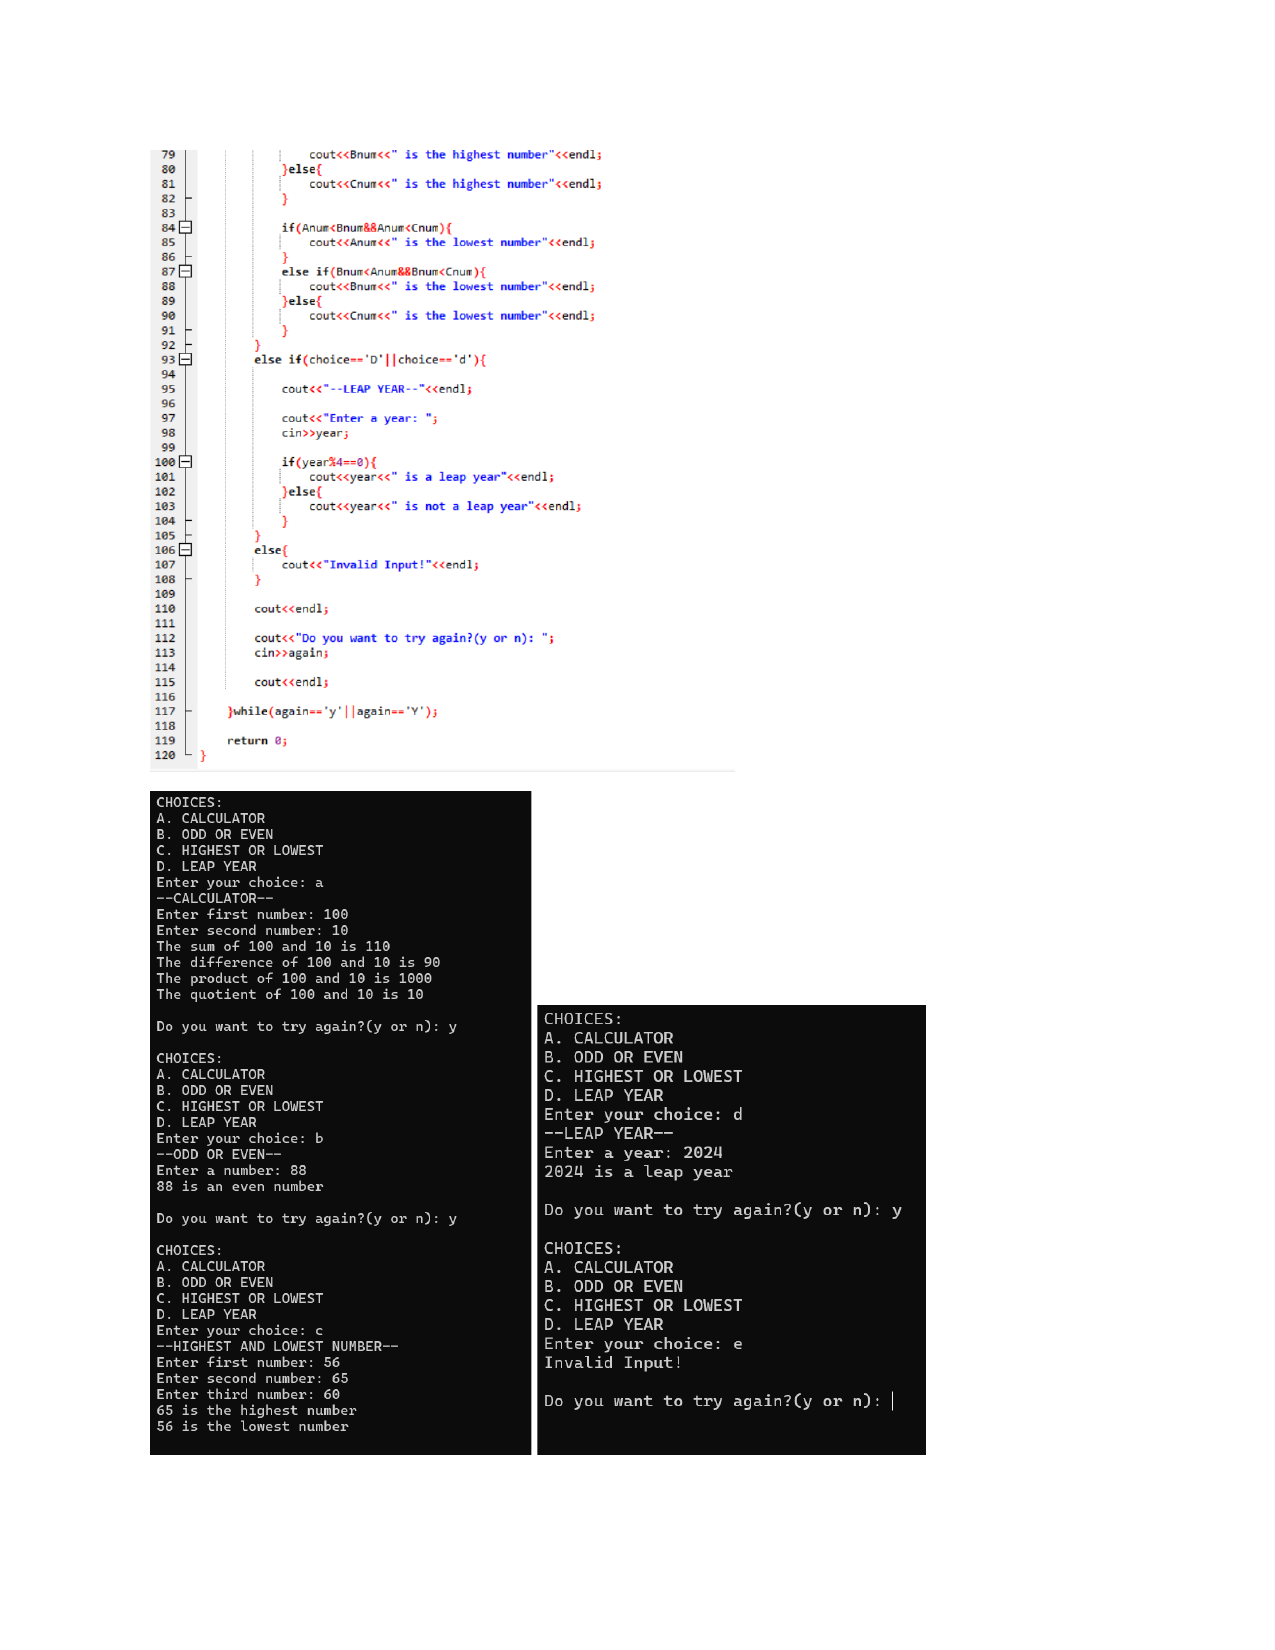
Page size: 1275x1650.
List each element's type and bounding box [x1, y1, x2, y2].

picture [150, 791, 532, 1455]
picture [537, 1005, 926, 1455]
picture [150, 150, 736, 772]
